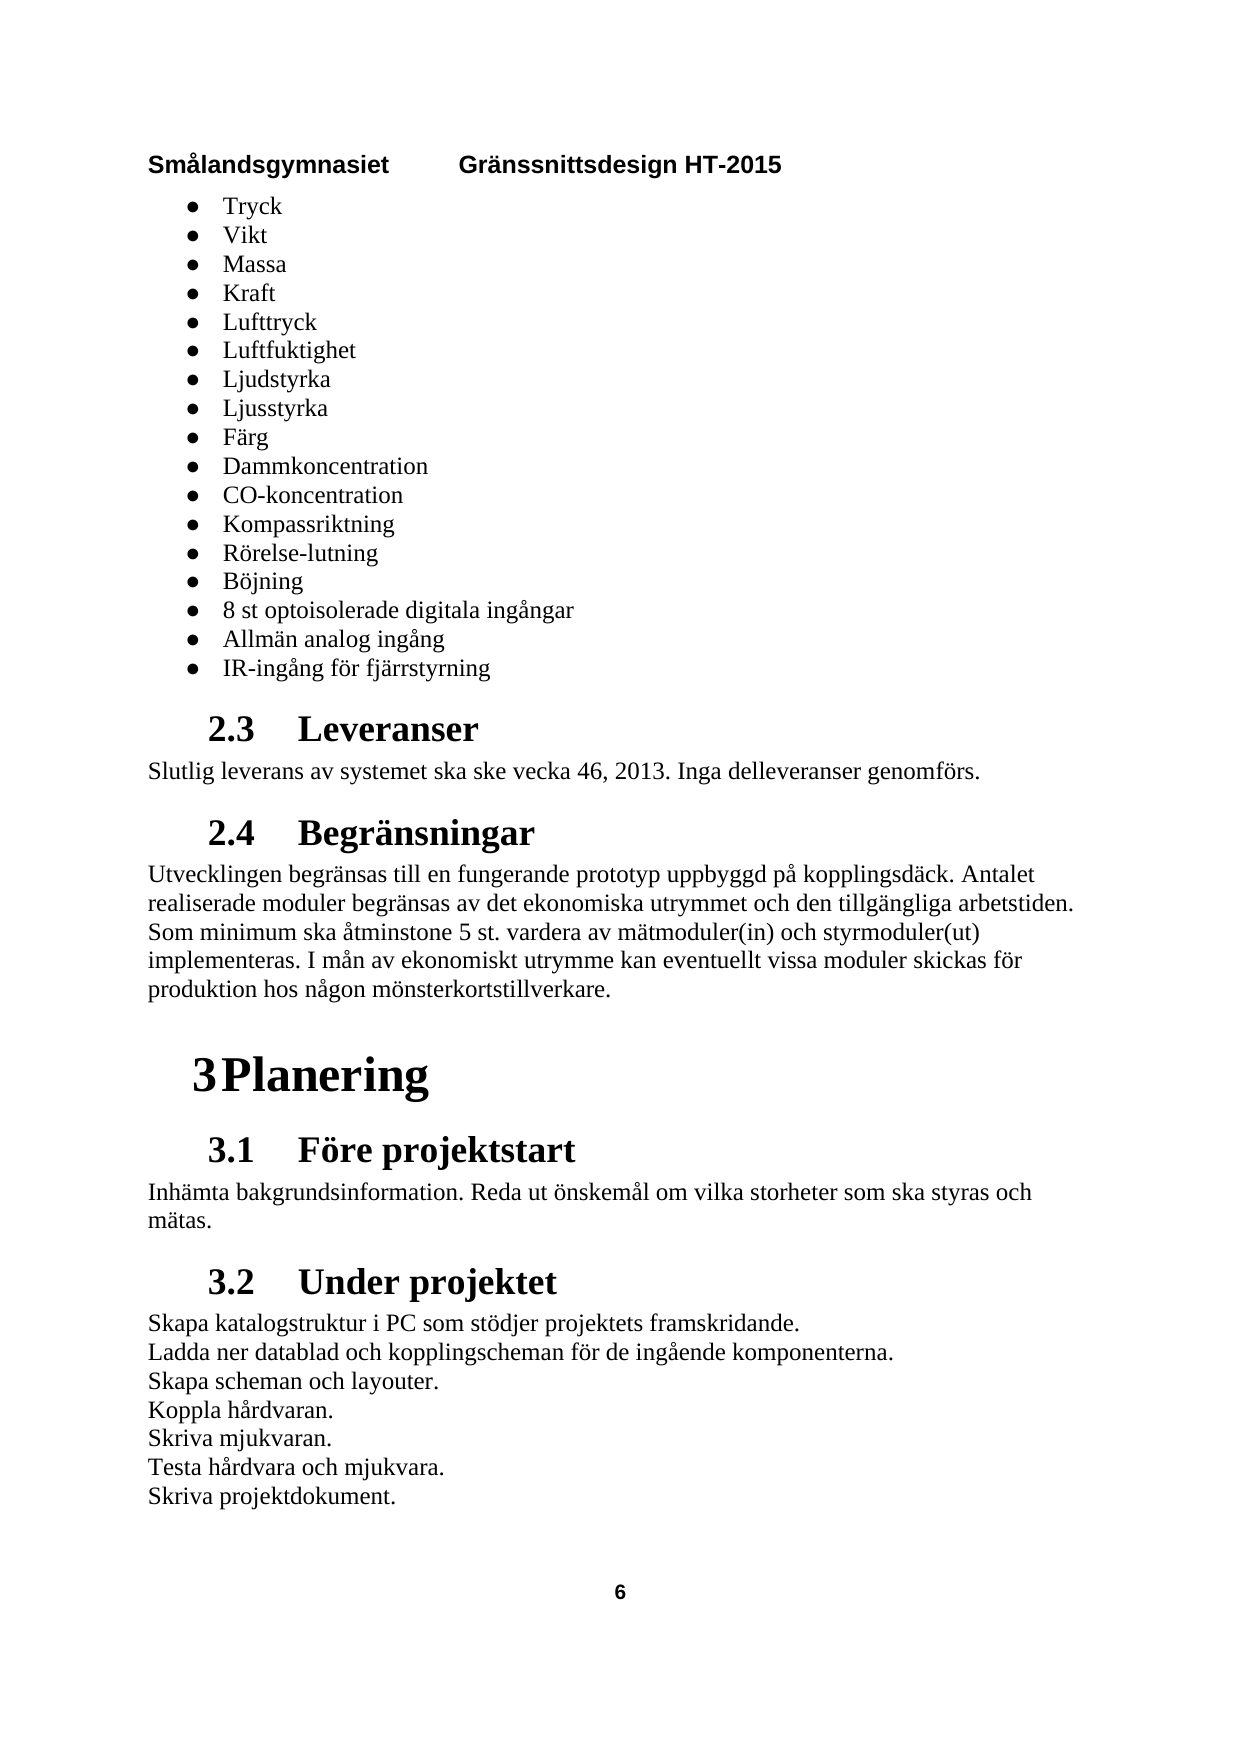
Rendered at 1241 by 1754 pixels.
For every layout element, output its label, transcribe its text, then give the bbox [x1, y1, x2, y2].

subtitle Leveranser [208, 707, 1092, 750]
text Koppla hårdvaran. [148, 1395, 1092, 1423]
text Skriva projektdokument. [148, 1481, 1092, 1510]
list Dammkoncentration [185, 451, 1092, 480]
list Lufttryck [185, 307, 1092, 336]
list Ljusstyrka [185, 393, 1092, 422]
list Kompassriktning [185, 509, 1092, 537]
list Rörelse-lutning [185, 537, 1092, 566]
list Ljudstyrka [185, 364, 1092, 393]
text Testa hårdvara och mjukvara. [148, 1452, 1092, 1481]
subtitle Under projektet [208, 1259, 1092, 1302]
list CO-koncentration [185, 480, 1092, 509]
text Skriva mjukvaran. [148, 1423, 1092, 1452]
text Inhämta bakgrundsinformation. Reda ut önskemål om vilka storheter som ska styras och mätas. [148, 1177, 1092, 1234]
subtitle Före projektstart [208, 1127, 1092, 1170]
text Ladda ner datablad och kopplingscheman för de ingående komponenterna. [148, 1337, 1092, 1366]
list Vikt [185, 220, 1092, 249]
list Böjning [185, 566, 1092, 595]
subtitle Begränsningar [208, 810, 1092, 853]
text Slutlig leverans av systemet ska ske vecka 46, 2013. Inga delleveranser genomförs. [148, 756, 1092, 785]
list Allmän analog ingång [185, 624, 1092, 653]
list Massa [185, 249, 1092, 278]
list Kraft [185, 278, 1092, 307]
list Tryck [185, 191, 1092, 220]
text Skapa scheman och layouter. [148, 1366, 1092, 1395]
list Luftfuktighet [185, 336, 1092, 364]
list 8 st optoisolerade digitala ingångar [185, 595, 1092, 624]
list Färg [185, 422, 1092, 451]
list IR-ingång för fjärrstyrning [185, 653, 1092, 682]
text Skapa katalogstruktur i PC som stödjer projektets framskridande. [148, 1308, 1092, 1337]
text Utvecklingen begränsas till en fungerande prototyp uppbyggd på kopplingsdäck. Antalet realiserade moduler begränsas av det ekonomiska utrymmet och den tillgängliga arbetstiden. Som minimum ska åtminstone 5 st. vardera av mätmoduler(in) och styrmoduler(ut) implementeras. I mån av ekonomiskt utrymme kan eventuellt vissa moduler skickas för produktion hos någon mönsterkortstillverkare. [148, 859, 1092, 1003]
subtitle Planering [193, 1045, 1092, 1102]
